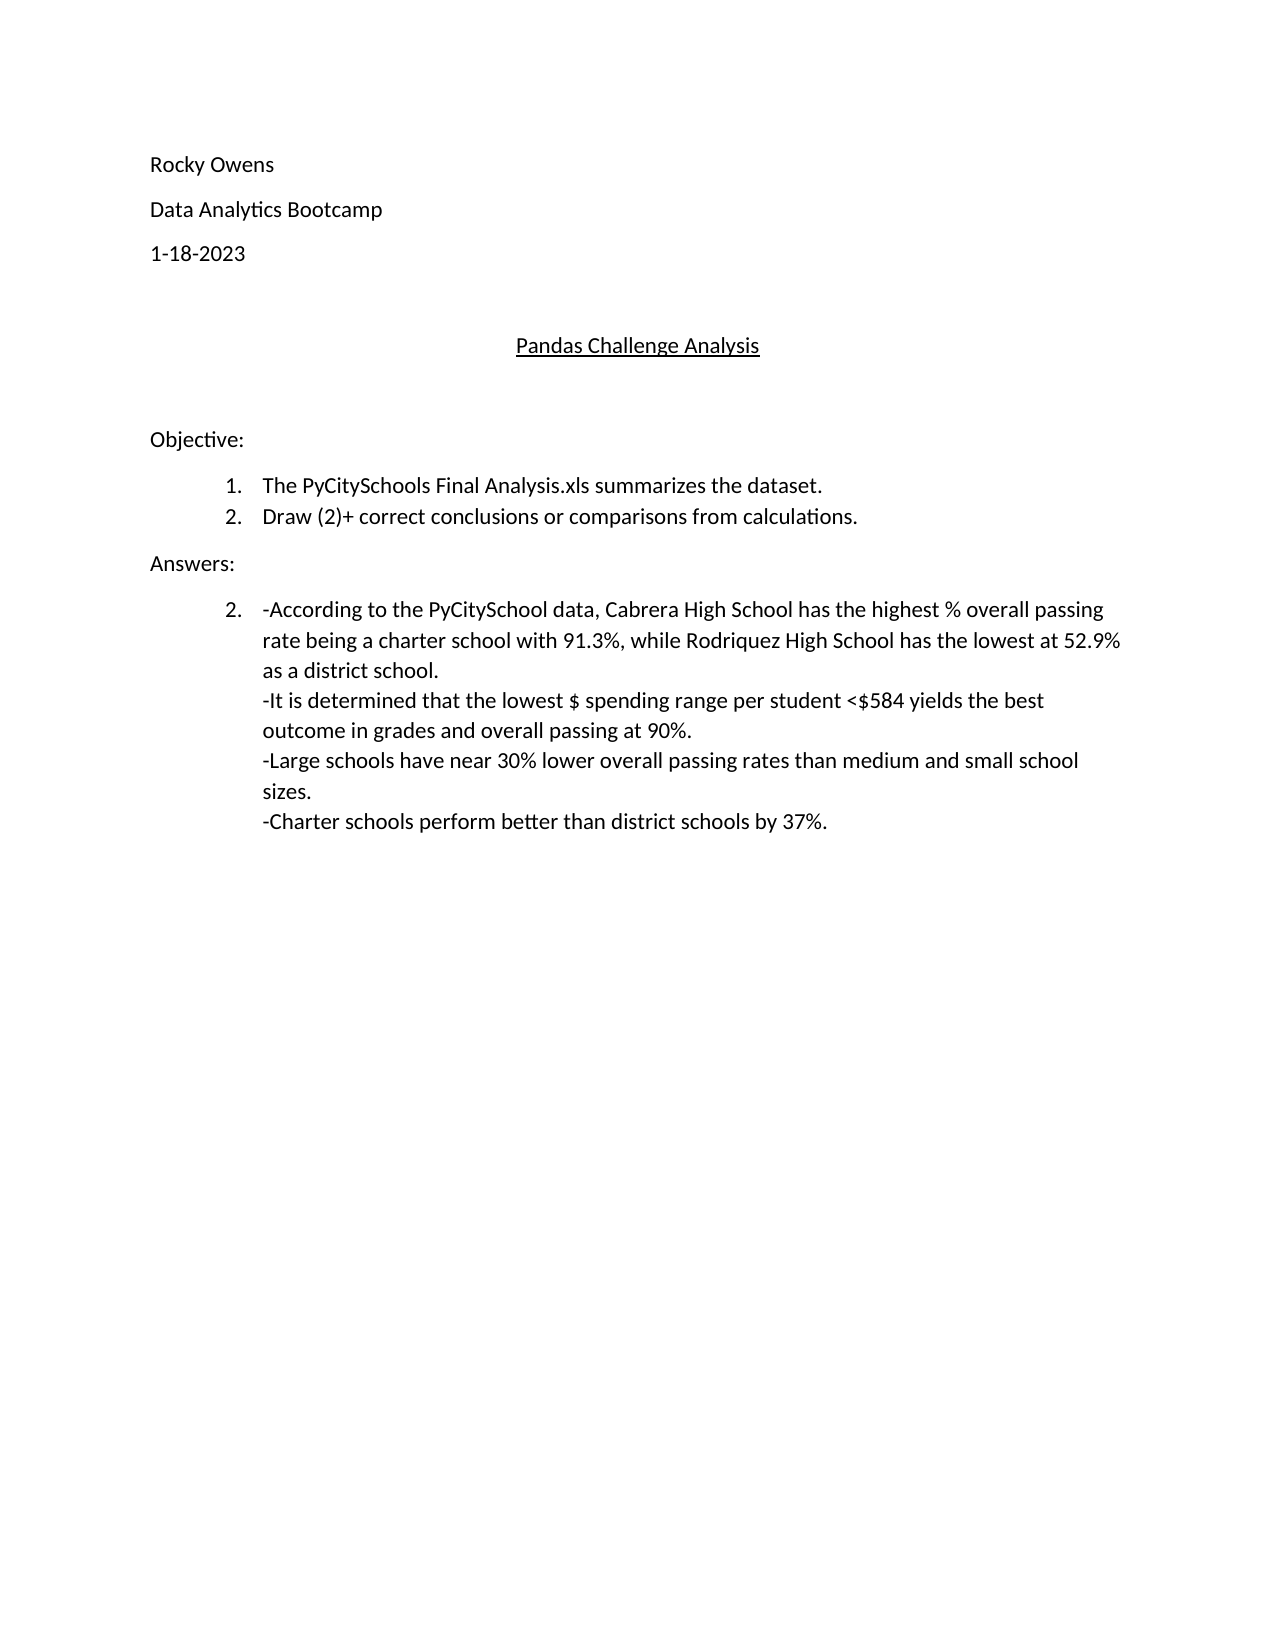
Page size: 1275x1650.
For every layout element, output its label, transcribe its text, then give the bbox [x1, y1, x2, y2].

text 1-18-2023 [150, 239, 1125, 267]
list Draw (2)+ correct conclusions or comparisons from calculations. [225, 502, 1125, 530]
list -Charter schools perform better than district schools by 37%. [262, 807, 1125, 835]
text Pandas Challenge Analysis [150, 331, 1125, 359]
text Answers: [150, 549, 1125, 577]
list The PyCitySchools Final Analysis.xls summarizes the dataset. [225, 472, 1125, 499]
text Data Analytics Bootcamp [150, 195, 1125, 223]
list -Large schools have near 30% lower overall passing rates than medium and small school sizes. [262, 747, 1125, 805]
text Rocky Owens [150, 150, 1125, 178]
list -It is determined that the lowest $ spending range per student <$584 yields the best outcome in grades and overall passing at 90%. [262, 686, 1125, 744]
text Objective: [150, 425, 1125, 453]
list -According to the PyCitySchool data, Cabrera High School has the highest % overall passing rate being a charter school with 91.3%, while Rodriquez High School has the lowest at 52.9% as a district school. [225, 596, 1125, 684]
